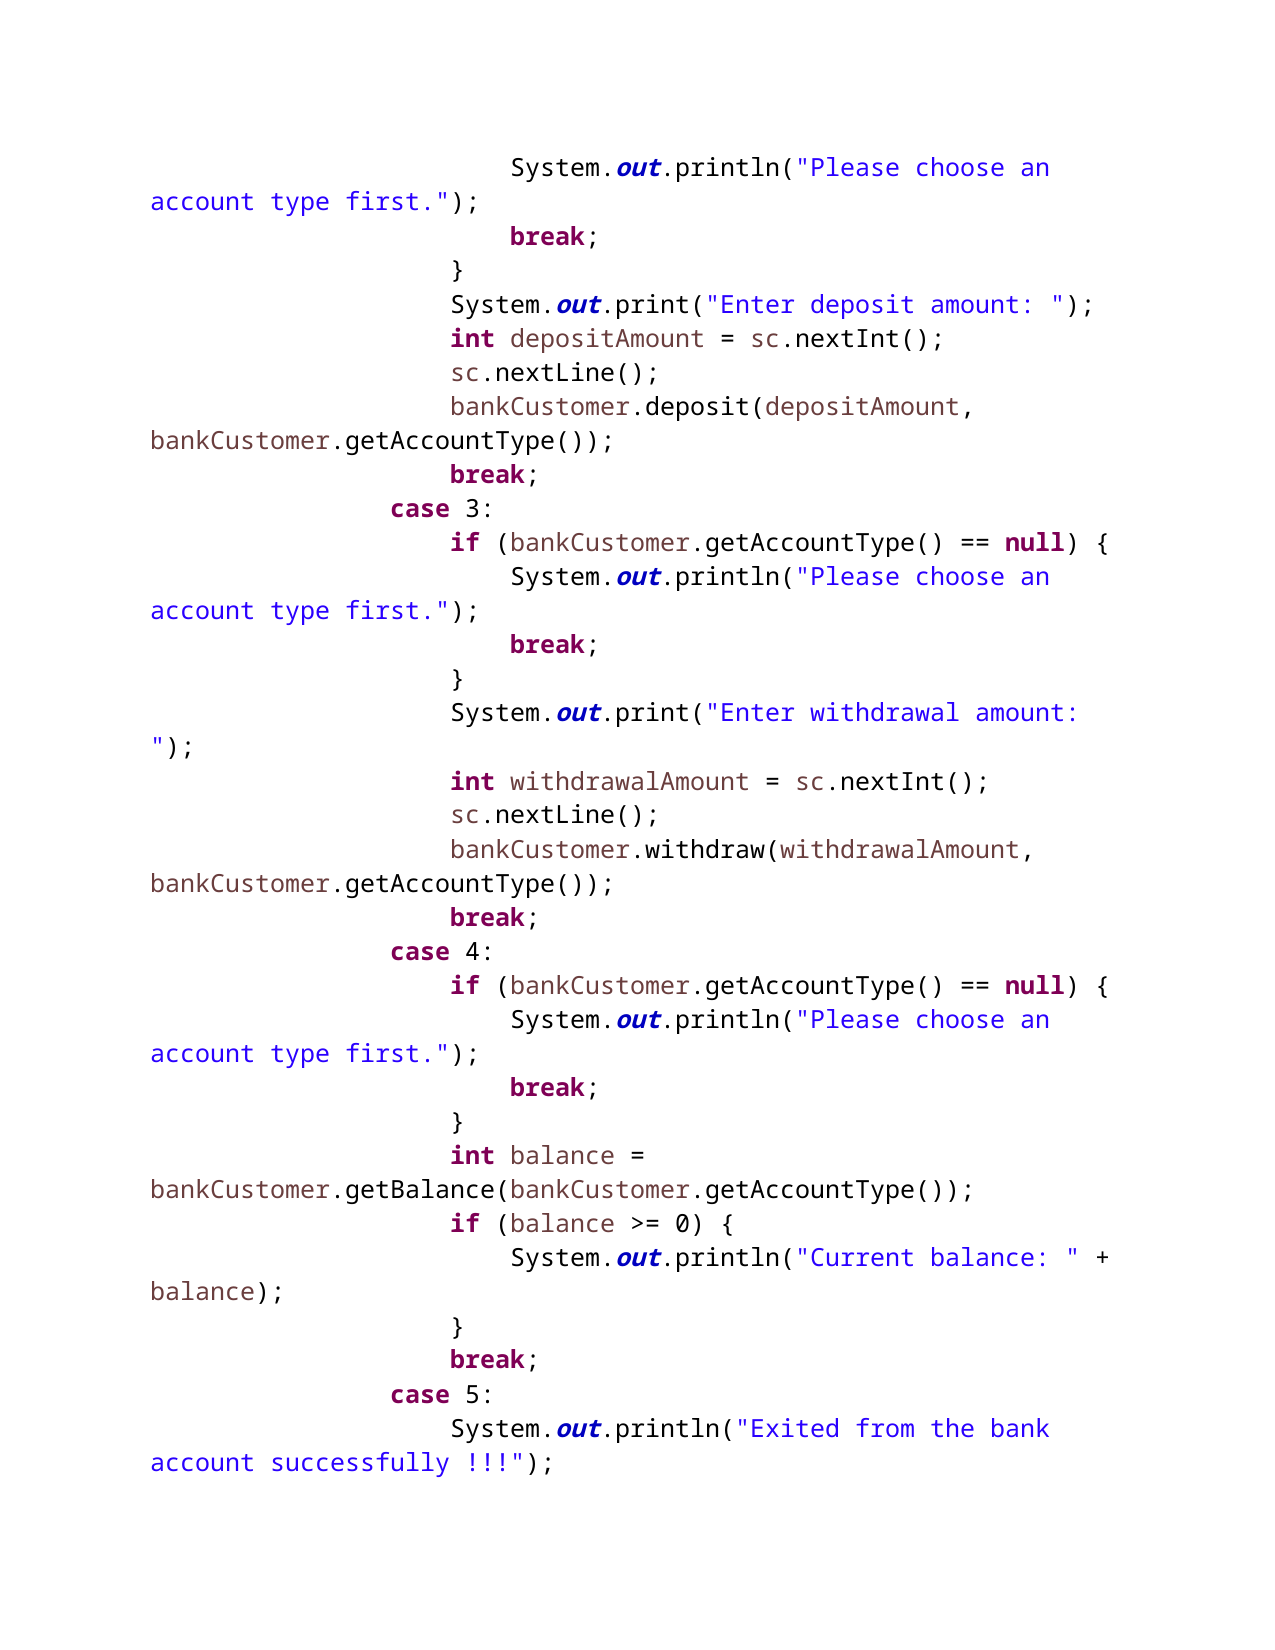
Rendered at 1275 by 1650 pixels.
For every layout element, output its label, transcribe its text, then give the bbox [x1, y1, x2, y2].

text bankCustomer.withdraw(withdrawalAmount, bankCustomer.getAccountType()); [150, 831, 1125, 899]
text if (bankCustomer.getAccountType() == null) { [150, 967, 1125, 1002]
text } [150, 661, 1125, 695]
text case 4: [150, 933, 1125, 967]
text break; [150, 899, 1125, 933]
text sc.nextLine(); [150, 797, 1125, 831]
text System.out.println("Exited from the bank account successfully !!!"); [150, 1410, 1125, 1478]
text System.out.print("Enter deposit amount: "); [150, 286, 1125, 320]
text } [150, 1104, 1125, 1138]
text break; [150, 1070, 1125, 1104]
text System.out.println("Please choose an account type first."); [150, 559, 1125, 627]
text break; [150, 627, 1125, 661]
text break; [150, 1342, 1125, 1376]
text int withdrawalAmount = sc.nextInt(); [150, 763, 1125, 797]
text bankCustomer.deposit(depositAmount, bankCustomer.getAccountType()); [150, 388, 1125, 457]
text case 3: [150, 491, 1125, 525]
text sc.nextLine(); [150, 354, 1125, 388]
text System.out.println("Please choose an account type first."); [150, 150, 1125, 218]
text System.out.println("Current balance: " + balance); [150, 1240, 1125, 1308]
text if (balance >= 0) { [150, 1206, 1125, 1240]
text break; [150, 457, 1125, 491]
text System.out.print("Enter withdrawal amount: "); [150, 695, 1125, 763]
text int depositAmount = sc.nextInt(); [150, 320, 1125, 354]
text case 5: [150, 1376, 1125, 1410]
text System.out.println("Please choose an account type first."); [150, 1002, 1125, 1070]
text break; [150, 218, 1125, 252]
text } [150, 252, 1125, 286]
text if (bankCustomer.getAccountType() == null) { [150, 525, 1125, 559]
text } [150, 1308, 1125, 1342]
text int balance = bankCustomer.getBalance(bankCustomer.getAccountType()); [150, 1138, 1125, 1206]
